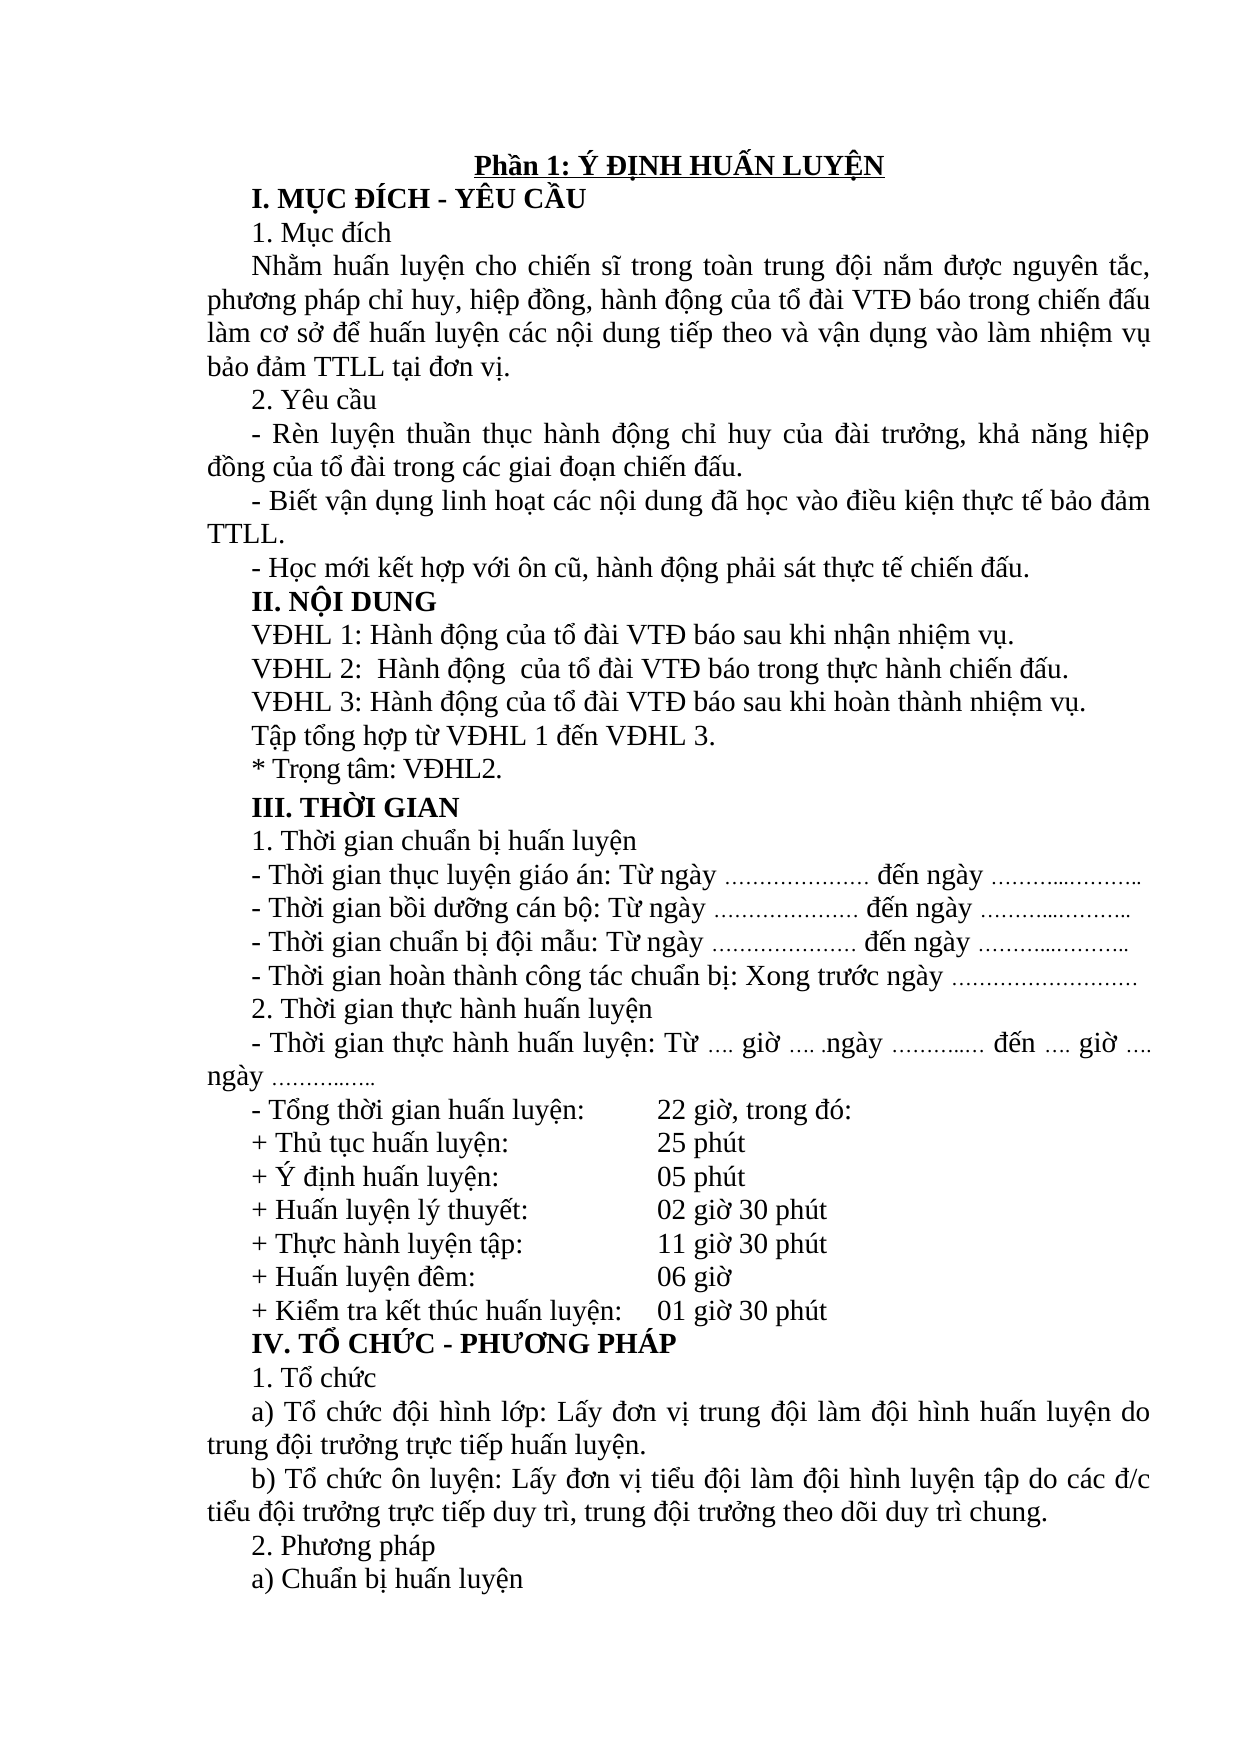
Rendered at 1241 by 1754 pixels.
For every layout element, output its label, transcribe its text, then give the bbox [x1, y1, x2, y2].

text Tập tổng hợp từ VĐHL 1 đến VĐHL 3. [207, 718, 1152, 751]
text a) Chuẩn bị huấn luyện [207, 1561, 1152, 1595]
text - Rèn luyện thuần thục hành động chỉ huy của đài trưởng, khả năng hiệp đồng của tổ đài trong các giai đoạn chiến đấu. [207, 416, 1152, 483]
text 1. Thời gian chuẩn bị huấn luyện [207, 823, 1152, 857]
text - Thời gian hoàn thành công tác chuẩn bị: Xong trước ngày ……………………… [207, 958, 1152, 991]
text Phần 1: Ý ĐỊNH HUẤN LUYỆN [207, 148, 1152, 181]
text - Thời gian bồi dưỡng cán bộ: Từ ngày ………………… đến ngày ………...……….. [207, 891, 1152, 924]
text 2. Yêu cầu [207, 382, 1152, 416]
text I. MỤC ĐÍCH - YÊU CẦU [207, 181, 1152, 215]
text + Thủ tục huấn luyện: 25 phút [207, 1125, 1152, 1159]
text 2. Thời gian thực hành huấn luyện [207, 991, 1152, 1025]
text - Thời gian chuẩn bị đội mẫu: Từ ngày ………………… đến ngày ………...……….. [207, 924, 1152, 958]
text - Thời gian thục luyện giáo án: Từ ngày ………………… đến ngày ………...……….. [207, 857, 1152, 891]
text III. THỜI GIAN [207, 790, 1152, 823]
text + Huấn luyện lý thuyết: 02 giờ 30 phút [207, 1192, 1152, 1226]
text + Kiểm tra kết thúc huấn luyện: 01 giờ 30 phút [207, 1293, 1152, 1327]
text b) Tổ chức ôn luyện: Lấy đơn vị tiểu đội làm đội hình luyện tập do các đ/c tiểu đội trưởng trực tiếp duy trì, trung đội trưởng theo dõi duy trì chung. [207, 1461, 1152, 1528]
text + Ý định huấn luyện: 05 phút [207, 1159, 1152, 1192]
text VĐHL 1: Hành động của tổ đài VTĐ báo sau khi nhận nhiệm vụ. [207, 617, 1151, 651]
text Nhằm huấn luyện cho chiến sĩ trong toàn trung đội nắm được nguyên tắc, phương pháp chỉ huy, hiệp đồng, hành động của tổ đài VTĐ báo trong chiến đấu làm cơ sở để huấn luyện các nội dung tiếp theo và vận dụng vào làm nhiệm vụ bảo đảm TTLL tại đơn vị. [207, 248, 1152, 382]
text IV. TỔ CHỨC - PHƯƠNG PHÁP [207, 1327, 1152, 1360]
text a) Tổ chức đội hình lớp: Lấy đơn vị trung đội làm đội hình huấn luyện do trung đội trưởng trực tiếp huấn luyện. [207, 1394, 1152, 1461]
text 1. Mục đích [207, 215, 1152, 248]
text + Huấn luyện đêm: 06 giờ [207, 1259, 1152, 1293]
text VĐHL 3: Hành động của tổ đài VTĐ báo sau khi hoàn thành nhiệm vụ. [207, 684, 1151, 718]
text 2. Phương pháp [207, 1528, 1152, 1561]
text 1. Tổ chức [207, 1360, 1152, 1394]
text VĐHL 2: Hành động của tổ đài VTĐ báo trong thực hành chiến đấu. [207, 651, 1151, 684]
text - Biết vận dụng linh hoạt các nội dung đã học vào điều kiện thực tế bảo đảm TTLL. [207, 483, 1152, 550]
text * Trọng tâm: VĐHL2. [207, 751, 1152, 785]
text + Thực hành luyện tập: 11 giờ 30 phút [207, 1226, 1152, 1259]
text - Học mới kết hợp với ôn cũ, hành động phải sát thực tế chiến đấu. [207, 550, 1152, 584]
text - Thời gian thực hành huấn luyện: Từ …. giờ …. .ngày ………..… đến …. giờ …. ngày ………..….. [207, 1025, 1152, 1092]
text II. NỘI DUNG [207, 584, 1152, 617]
text - Tổng thời gian huấn luyện: 22 giờ, trong đó: [207, 1092, 1152, 1125]
